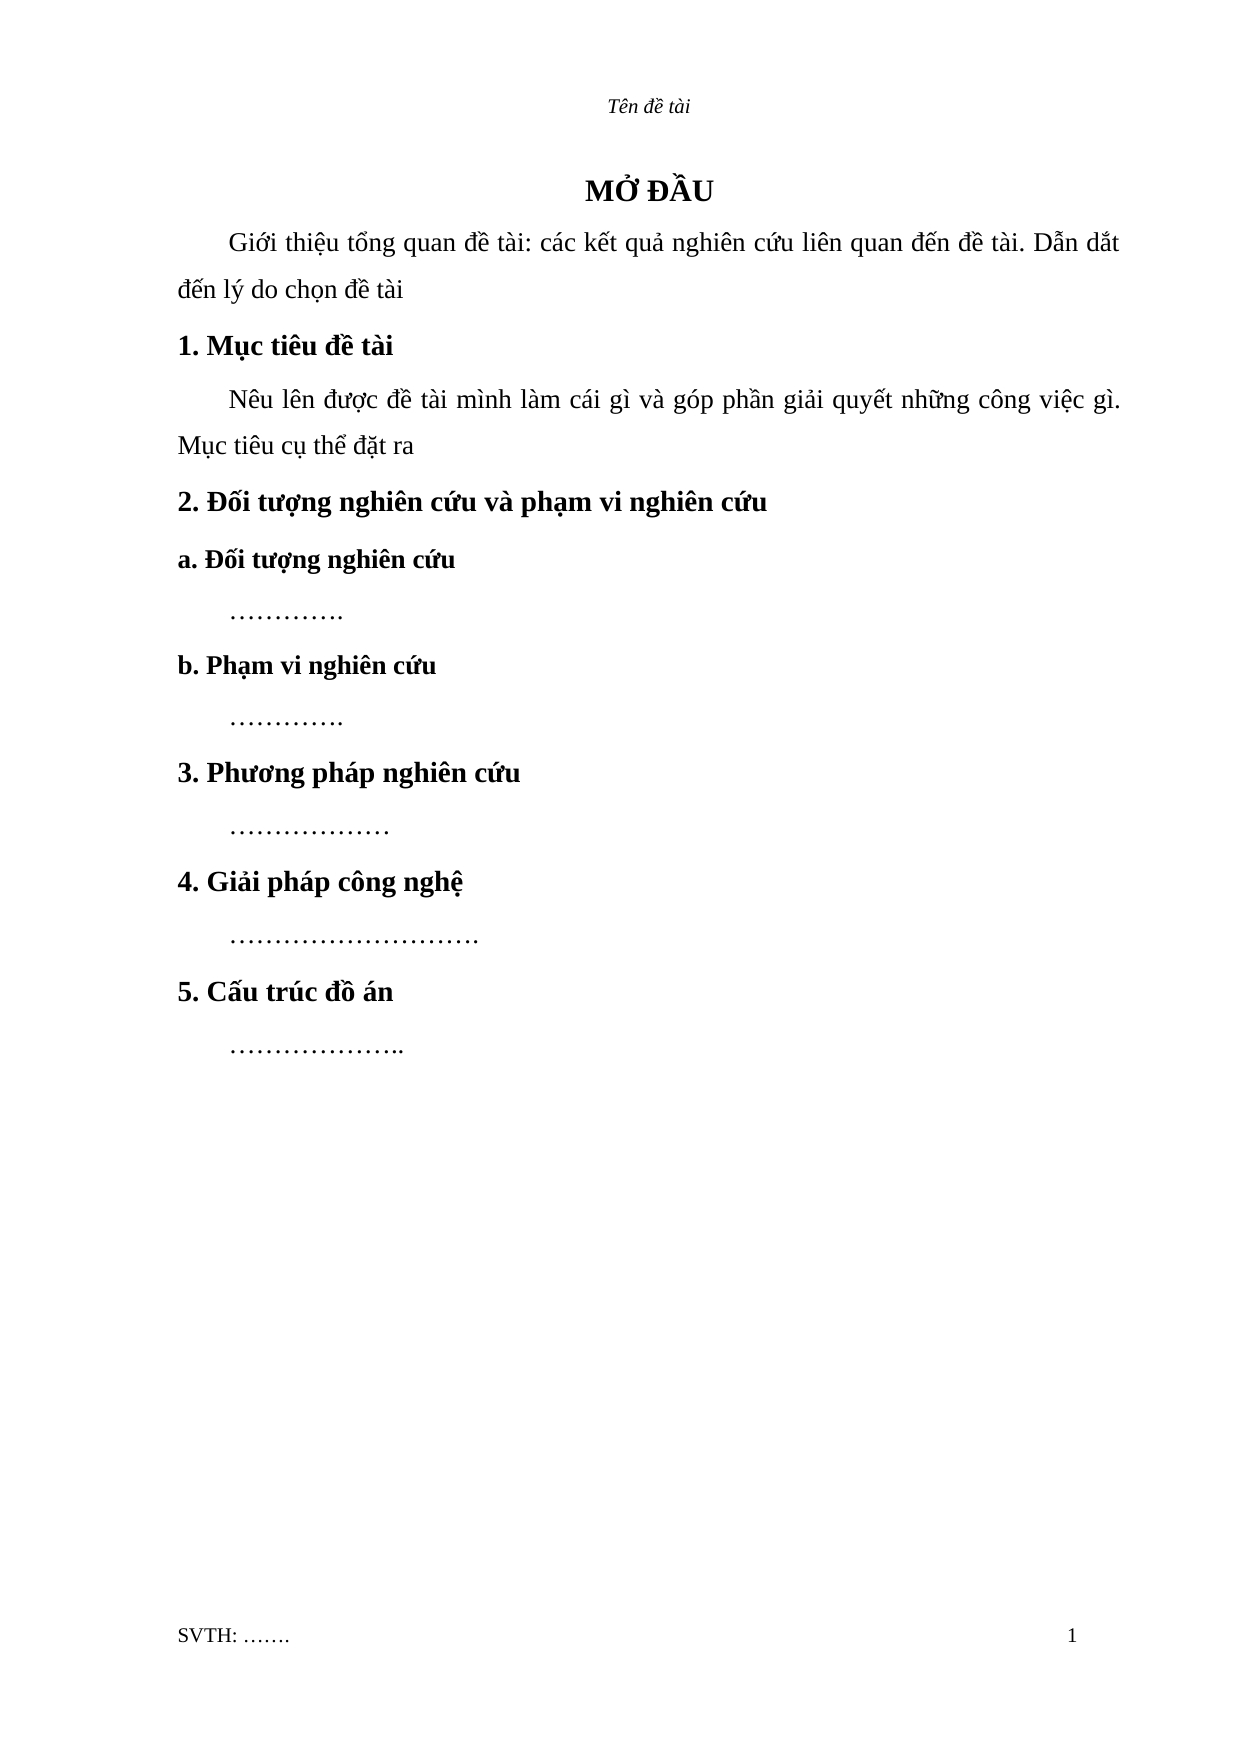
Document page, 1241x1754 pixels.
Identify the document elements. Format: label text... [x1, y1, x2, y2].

text …………. [177, 594, 1122, 625]
text ……………….. [177, 1028, 1122, 1059]
text Giới thiệu tổng quan đề tài: các kết quả nghiên cứu liên quan đến đề tài. Dẫn dắt đến lý do chọn đề tài [177, 227, 1122, 304]
text Nêu lên được đề tài mình làm cái gì và góp phần giải quyết những công việc gì. Mục tiêu cụ thể đặt ra [177, 383, 1122, 461]
subtitle 3. Phương pháp nghiên cứu [177, 755, 1122, 788]
subtitle b. Phạm vi nghiên cứu [177, 649, 1122, 680]
subtitle 5. Cấu trúc đồ án [177, 974, 1122, 1007]
subtitle a. Đối tượng nghiên cứu [177, 543, 1122, 574]
text ……………… [177, 809, 1122, 840]
subtitle 2. Đối tượng nghiên cứu và phạm vi nghiên cứu [177, 484, 1122, 518]
subtitle 4. Giải pháp công nghệ [177, 864, 1122, 898]
subtitle 1. Mục tiêu đề tài [177, 328, 1122, 362]
text MỞ ĐẦU [177, 173, 1122, 209]
text ………………………. [177, 919, 1122, 950]
text …………. [177, 700, 1122, 731]
